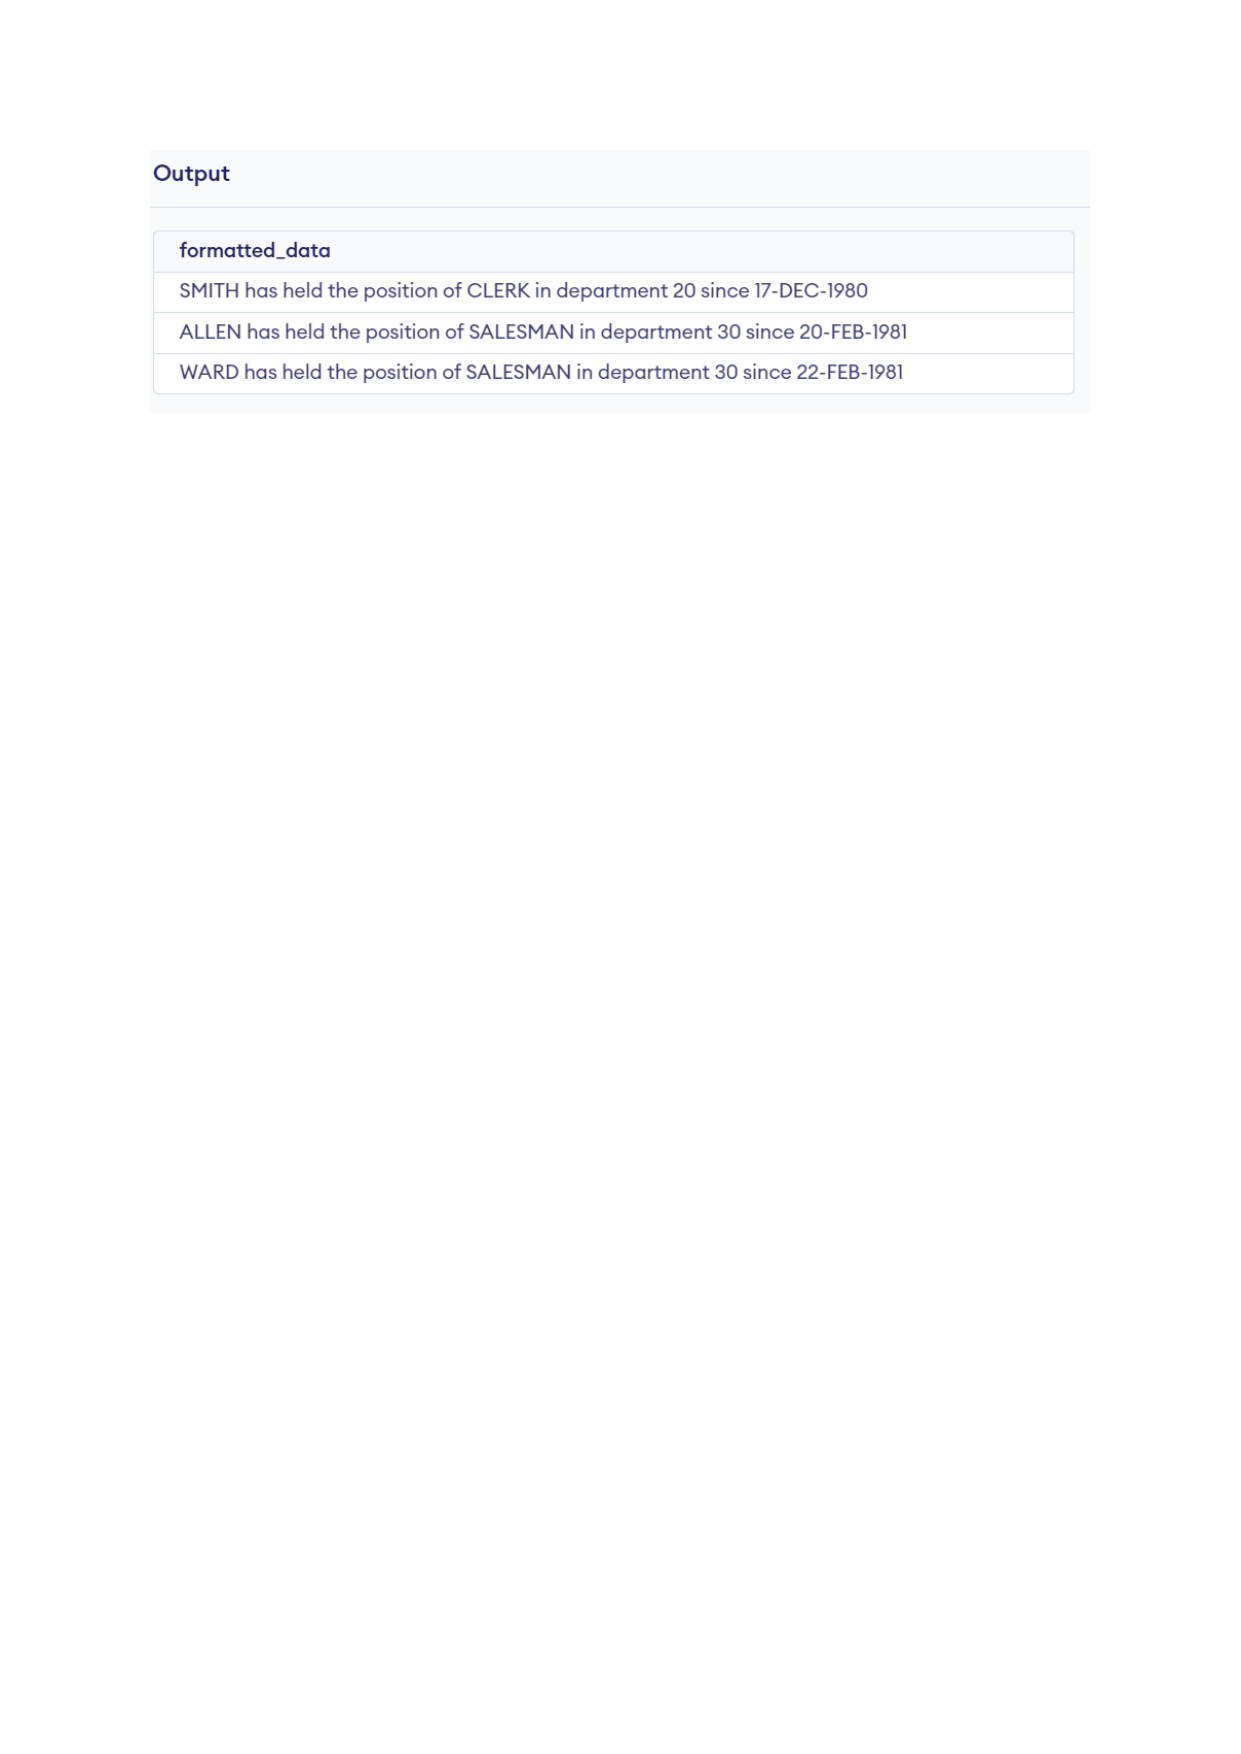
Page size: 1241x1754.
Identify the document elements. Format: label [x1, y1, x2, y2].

picture [150, 150, 1091, 413]
